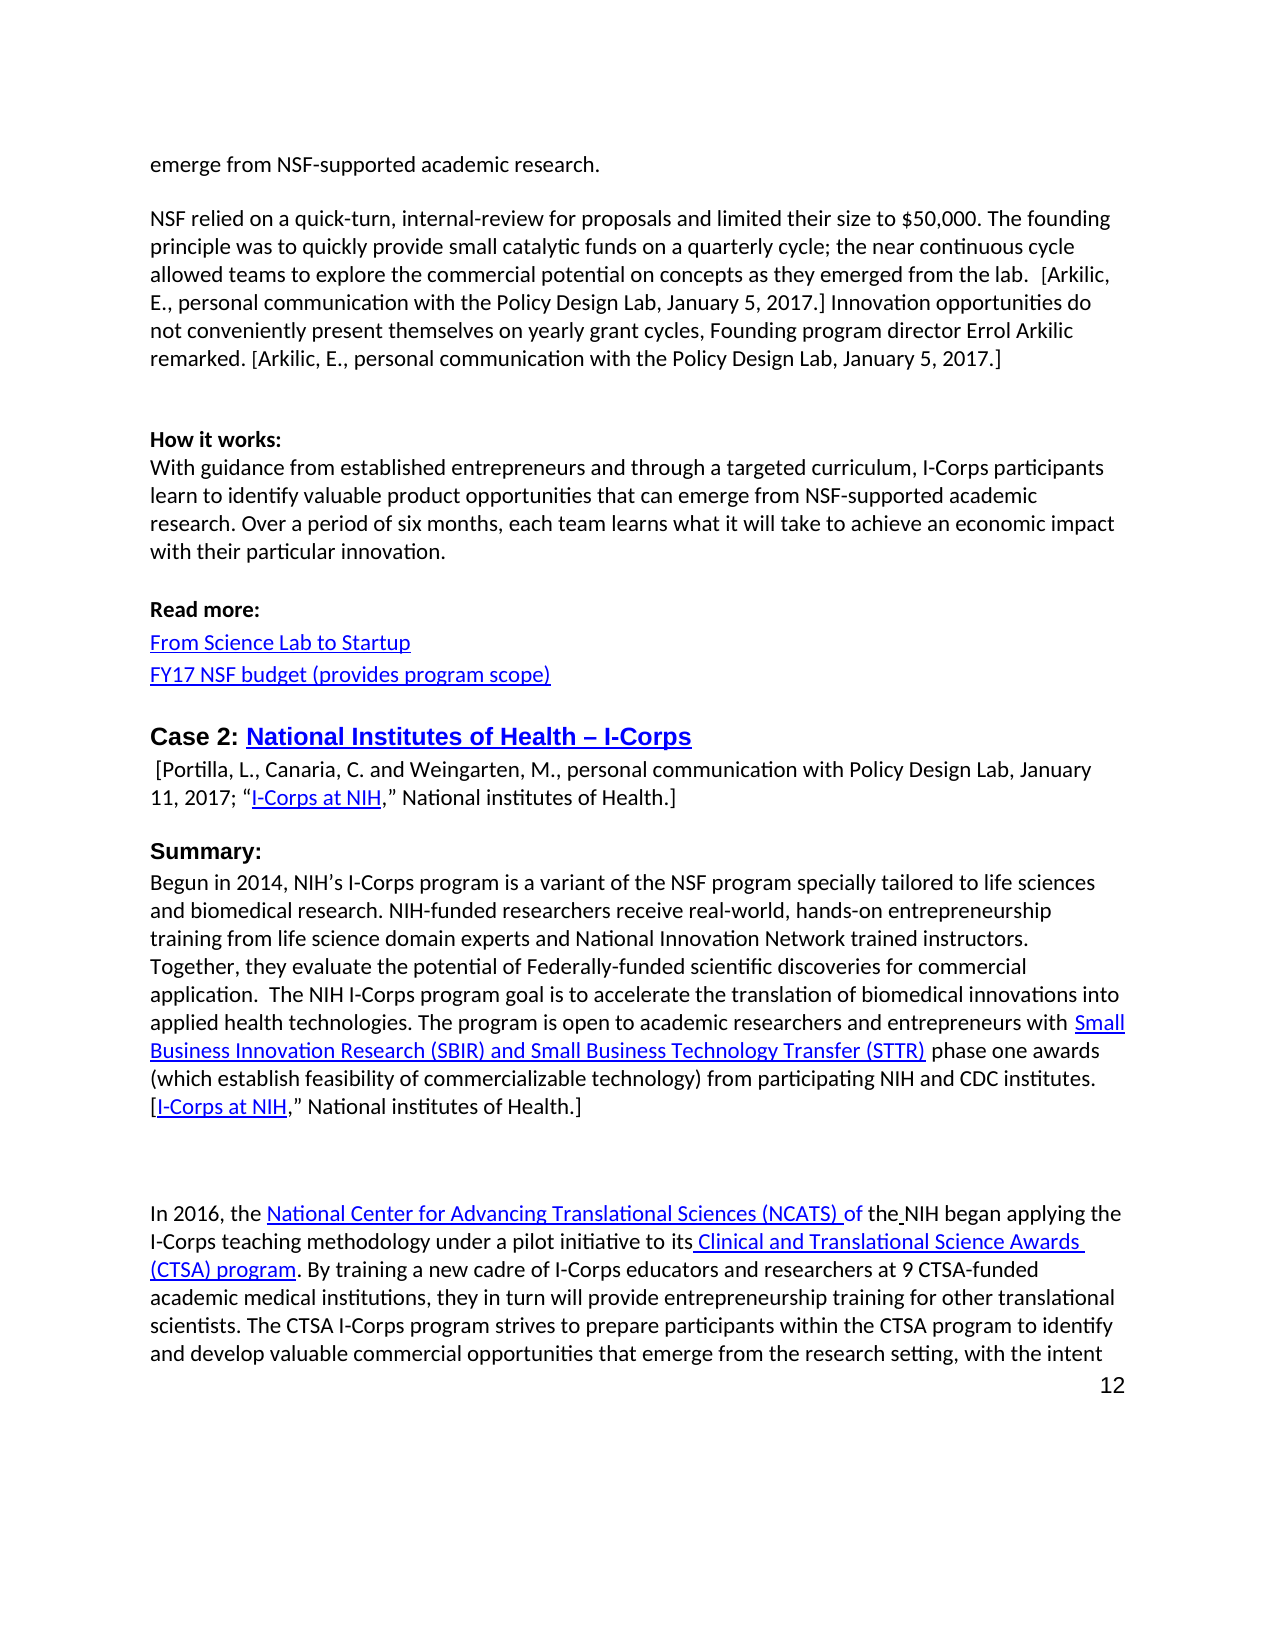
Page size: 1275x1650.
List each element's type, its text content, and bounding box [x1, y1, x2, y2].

text Read more: [150, 596, 1125, 623]
text From Science Lab to Startup [150, 628, 1125, 656]
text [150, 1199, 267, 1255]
text NSF relied on a quick-turn, internal-review for proposals and limited their size to $50,000. The founding principle was to quickly provide small catalytic funds on a quarterly cycle; the near continuous cycle allowed teams to explore the commercial potential on concepts as they emerged from the lab. [Arkilic, E., personal communication with the Policy Design Lab, January 5, 2017.] Innovation opportunities do not conveniently present themselves on yearly grant cycles, Founding program director Errol Arkilic remarked. [Arkilic, E., personal communication with the Policy Design Lab, January 5, 2017.] [150, 204, 1125, 372]
text Case 2: National Institutes of Health – I-Corps [150, 722, 1125, 751]
text Summary: [150, 838, 1125, 864]
text Begun in 2014, NIH’s I-Corps program is a variant of the NSF program specially tailored to life sciences and biomedical research. NIH-funded researchers receive real-world, hands-on entrepreneurship training from life science domain experts and National Innovation Network trained instructors. Together, they evaluate the potential of Federally-funded scientific discoveries for commercial application. The NIH I-Corps program goal is to accelerate the translation of biomedical innovations into applied health technologies. The program is open to academic researchers and entrepreneurs with Small Business Innovation Research (SBIR) and Small Business Technology Transfer (STTR) phase one awards (which establish feasibility of commercializable technology) from participating NIH and CDC institutes. [I-Corps at NIH,” National institutes of Health.] [150, 868, 1125, 1120]
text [150, 150, 1125, 178]
text With guidance from established entrepreneurs and through a targeted curriculum, I-Corps participants learn to identify valuable product opportunities that can emerge from NSF-supported academic research. Over a period of six months, each team learns what it will take to achieve an economic impact with their particular innovation. [150, 453, 1125, 565]
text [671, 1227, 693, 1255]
text [Portilla, L., Canaria, C. and Weingarten, M., personal communication with Policy Design Lab, January 11, 2017; “I-Corps at NIH,” National institutes of Health.] [150, 755, 1125, 811]
text How it works: [150, 425, 1125, 453]
text FY17 NSF budget (provides program scope) [150, 660, 1125, 688]
